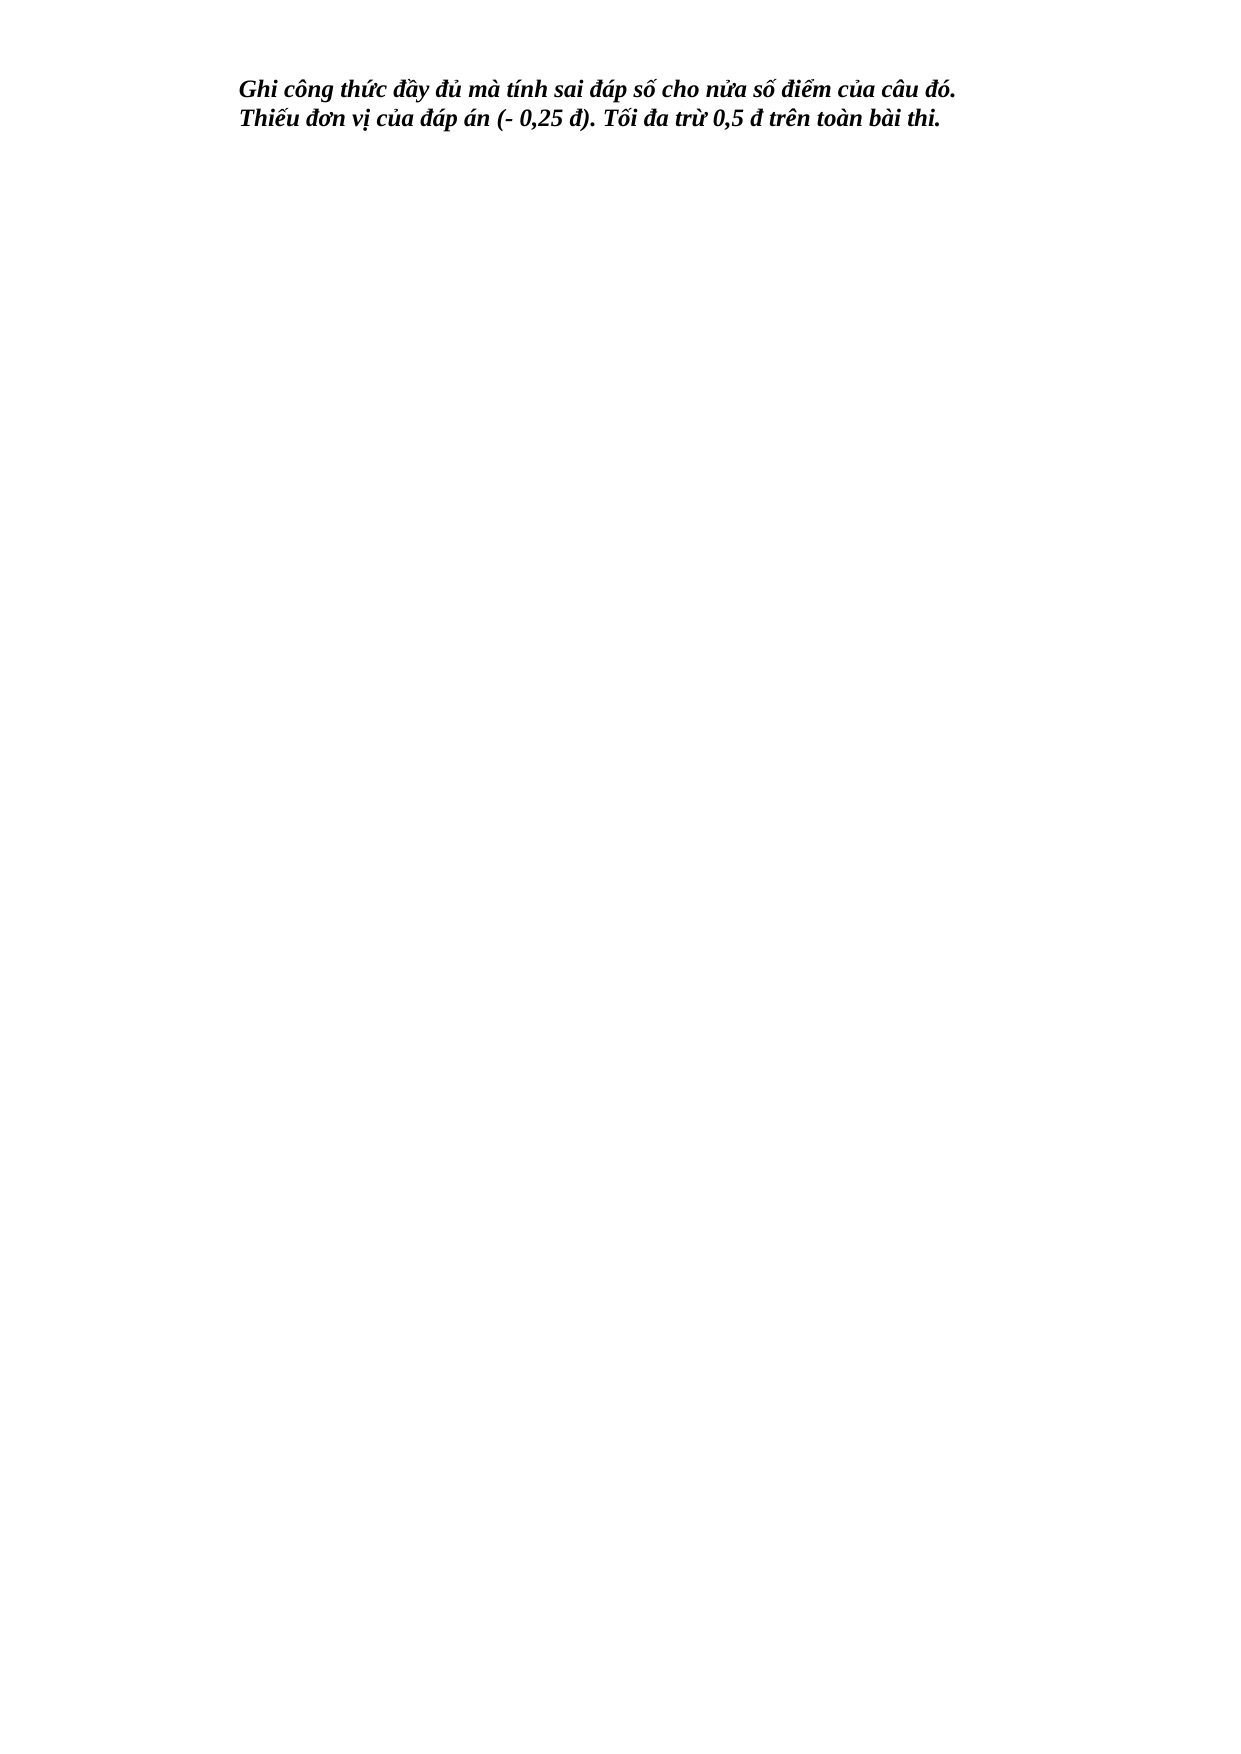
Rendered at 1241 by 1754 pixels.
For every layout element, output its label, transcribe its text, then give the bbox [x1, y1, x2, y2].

text Thiếu đơn vị của đáp án (- 0,25 đ). Tối đa trừ 0,5 đ trên toàn bài thi. [164, 103, 1137, 131]
text Ghi công thức đầy đủ mà tính sai đáp số cho nửa số điểm của câu đó. [164, 74, 1137, 103]
